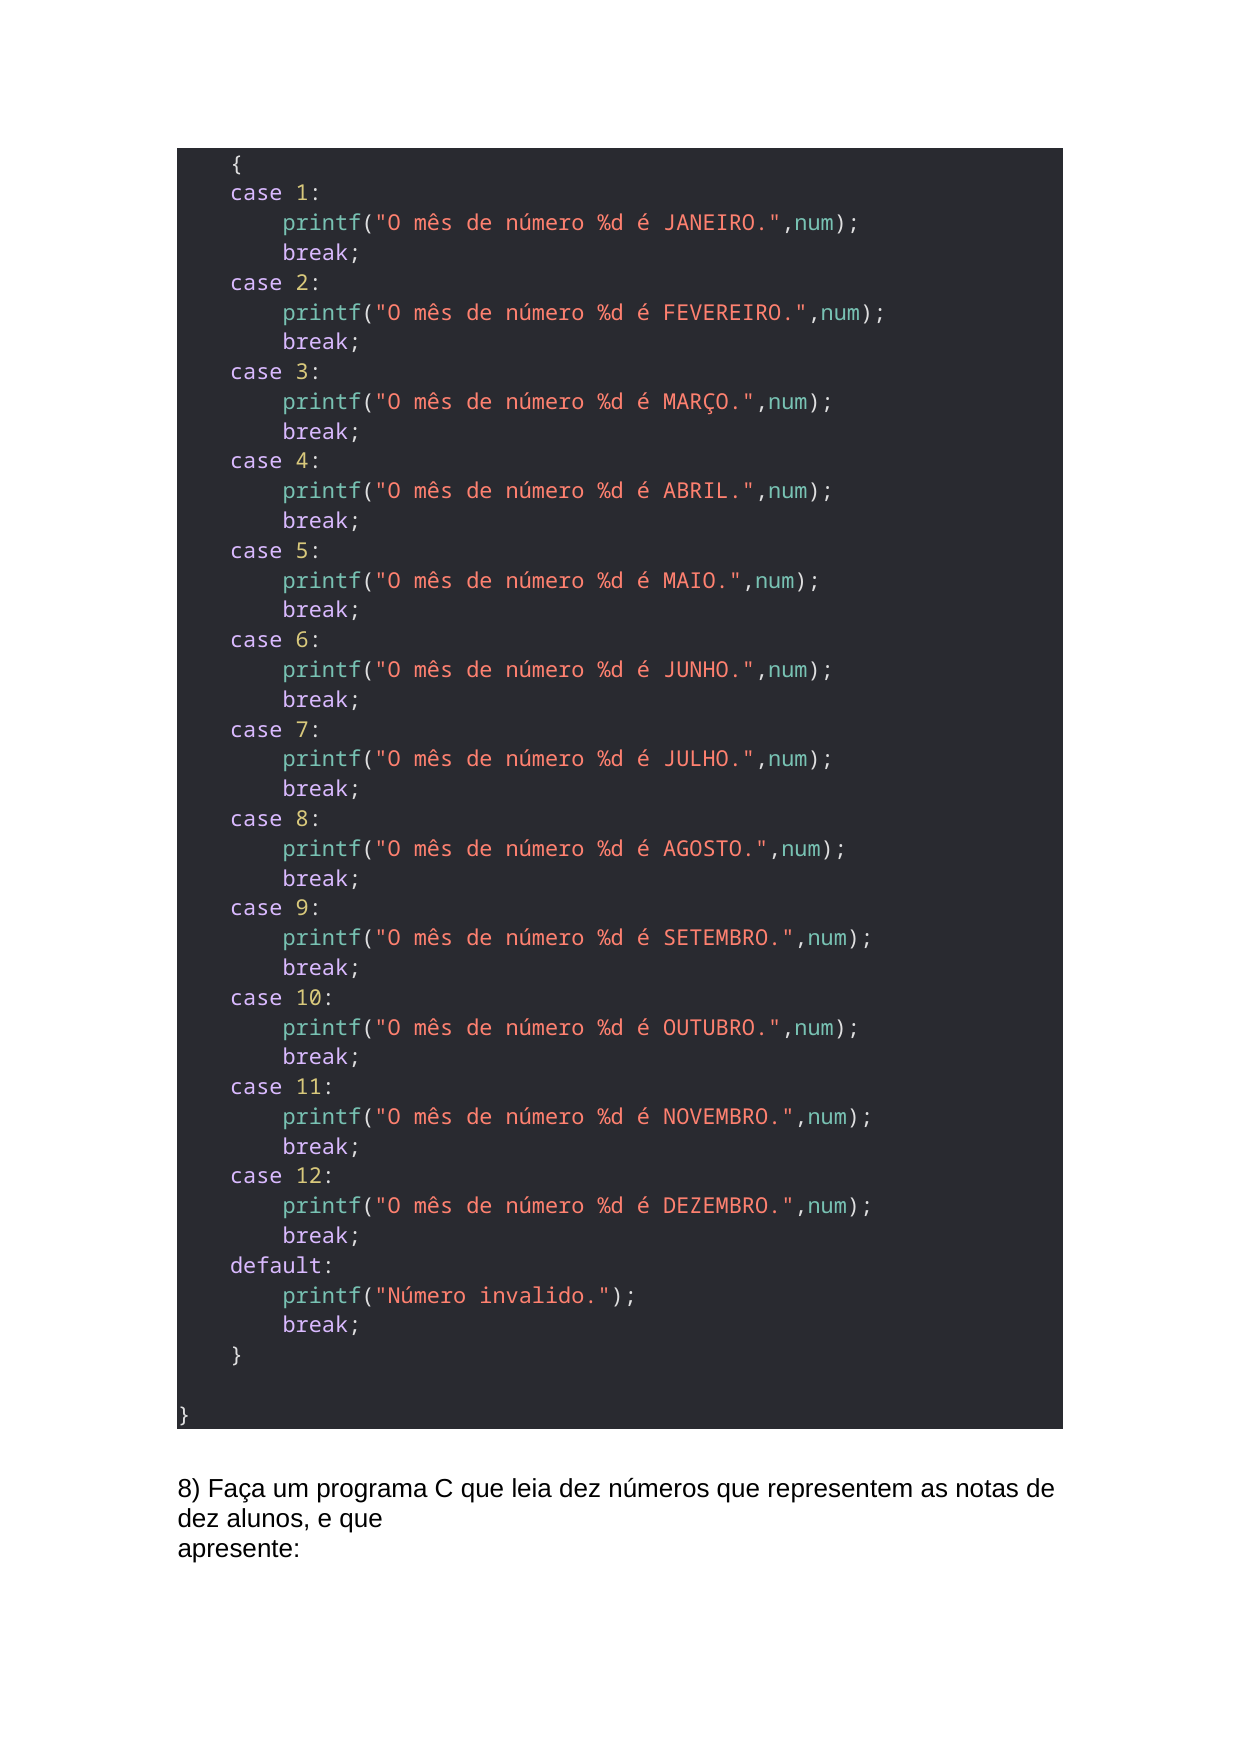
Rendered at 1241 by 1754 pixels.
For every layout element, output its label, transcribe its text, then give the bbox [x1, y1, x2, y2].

text break; [177, 505, 1063, 535]
text break; [177, 1309, 1063, 1339]
text break; [177, 416, 1063, 446]
text case 11: [177, 1071, 1063, 1101]
text printf("O mês de número %d é FEVEREIRO.",num); [177, 297, 1063, 326]
text break; [177, 1041, 1063, 1071]
text printf("O mês de número %d é OUTUBRO.",num); [177, 1012, 1063, 1041]
text break; [177, 326, 1063, 356]
text break; [177, 773, 1063, 803]
text break; [177, 237, 1063, 267]
text default: [177, 1250, 1063, 1280]
text printf("O mês de número %d é MARÇO.",num); [177, 386, 1063, 416]
text } [177, 1339, 1063, 1369]
text case 6: [177, 624, 1063, 654]
text case 9: [177, 892, 1063, 922]
text printf("O mês de número %d é DEZEMBRO.",num); [177, 1190, 1063, 1220]
text printf("O mês de número %d é SETEMBRO.",num); [177, 922, 1063, 952]
text break; [177, 1131, 1063, 1161]
text printf("O mês de número %d é JUNHO.",num); [177, 654, 1063, 684]
text break; [177, 594, 1063, 624]
text case 8: [177, 803, 1063, 833]
text case 1: [177, 177, 1063, 207]
text break; [177, 863, 1063, 892]
text { [177, 148, 1063, 177]
text printf("O mês de número %d é MAIO.",num); [177, 565, 1063, 594]
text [177, 1473, 1063, 1591]
text printf("O mês de número %d é AGOSTO.",num); [177, 833, 1063, 863]
text case 12: [177, 1161, 1063, 1190]
text break; [177, 1220, 1063, 1250]
text printf("Número invalido."); [177, 1280, 1063, 1309]
text case 2: [177, 267, 1063, 297]
text break; [177, 684, 1063, 714]
text printf("O mês de número %d é NOVEMBRO.",num); [177, 1101, 1063, 1131]
text break; [177, 952, 1063, 982]
text case 5: [177, 535, 1063, 565]
text printf("O mês de número %d é JANEIRO.",num); [177, 207, 1063, 237]
text printf("O mês de número %d é JULHO.",num); [177, 743, 1063, 773]
text } [177, 1399, 1063, 1429]
text printf("O mês de número %d é ABRIL.",num); [177, 475, 1063, 505]
text case 7: [177, 714, 1063, 743]
text case 10: [177, 982, 1063, 1012]
text case 3: [177, 356, 1063, 386]
text case 4: [177, 446, 1063, 475]
